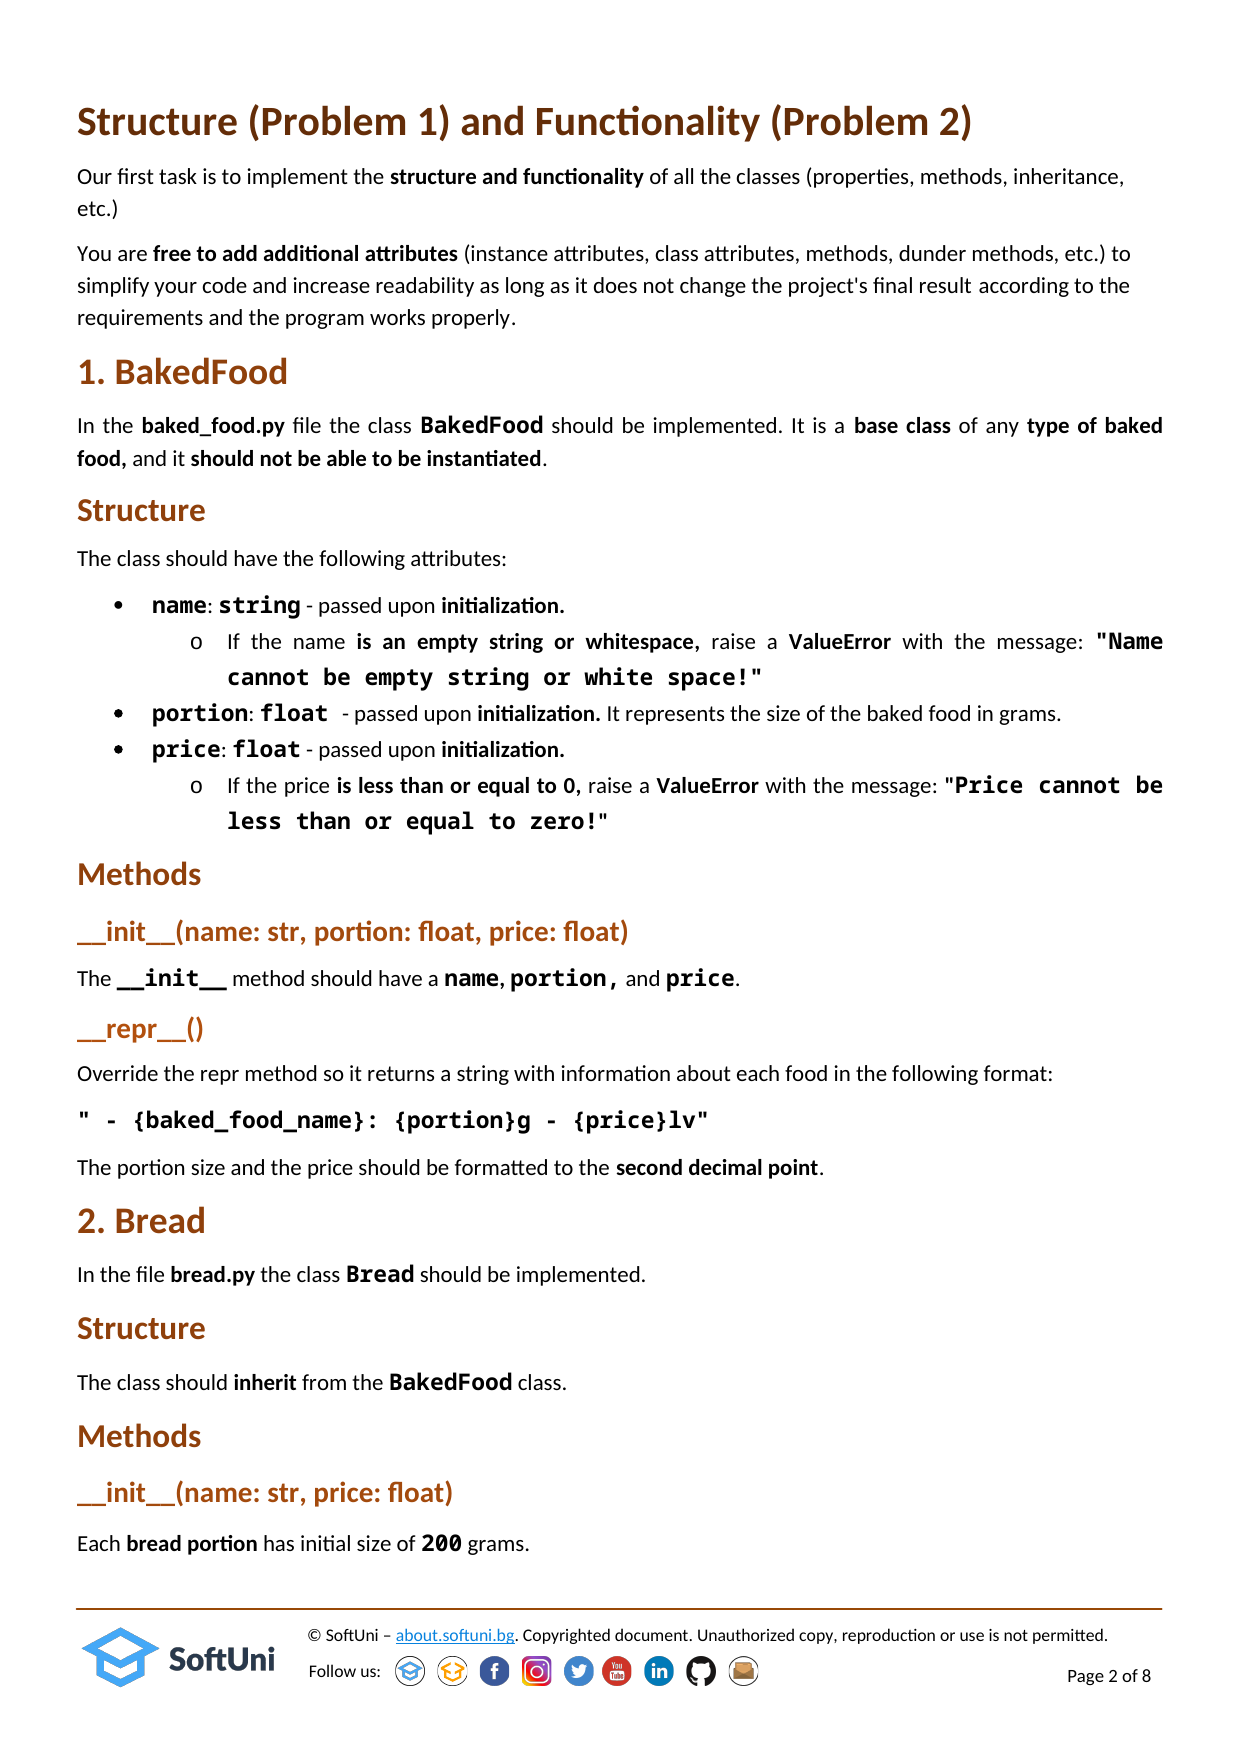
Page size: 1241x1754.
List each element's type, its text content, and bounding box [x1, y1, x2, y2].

picture [75, 1621, 281, 1693]
picture [658, 1668, 667, 1678]
subtitle Bread [77, 1197, 1163, 1243]
subtitle Structure [77, 489, 1163, 530]
picture [686, 1656, 716, 1686]
subtitle Structure (Problem 1) and Functionality (Problem 2) [77, 95, 1163, 146]
text " - {baked_food_name}: {portion}g - {price}lv" [77, 1104, 1163, 1136]
picture [644, 1677, 653, 1686]
list name: string - passed upon initialization. [114, 589, 1163, 620]
picture [479, 1656, 510, 1686]
text Override the repr method so it returns a string with information about each food in the following format: [77, 1059, 1163, 1088]
text __init__(name: str, price: float) [77, 1474, 1163, 1509]
text The portion size and the price should be formatted to the second decimal point. [77, 1153, 1163, 1181]
picture [644, 1656, 653, 1665]
picture [665, 1677, 674, 1686]
text In the file bread.py the class Bread should be implemented. [77, 1258, 1163, 1290]
list If the price is less than or equal to 0, raise a ValueError with the message: "Price cannot be less than or equal to zero!" [189, 769, 1163, 836]
picture [522, 1656, 552, 1686]
text __repr__() [77, 1010, 1163, 1046]
list price: float - passed upon initialization. [114, 733, 1163, 764]
text Methods [77, 1414, 1163, 1455]
text Structure [77, 1307, 1163, 1348]
list portion: float - passed upon initialization. It represents the size of the baked food in grams. [114, 697, 1163, 728]
text You are free to add additional attributes (instance attributes, class attributes, methods, dunder methods, etc.) to simplify your code and increase readability as long as it does not change the project's final result according to the requirements and the program works properly. [77, 239, 1163, 331]
picture [665, 1656, 674, 1665]
text The __init__ method should have a name, portion, and price. [77, 962, 1163, 993]
text In the baked_food.py file the class BakedFood should be implemented. It is a base class of any type of baked food, and it should not be able to be instantiated. [77, 409, 1163, 473]
text Our first task is to implement the structure and functionality of all the classes (properties, methods, inheritance, etc.) [77, 162, 1163, 222]
text Еach bread portion has initial size of 200 grams. [77, 1527, 1163, 1558]
picture [602, 1656, 632, 1686]
subtitle __init__(name: str, portion: float, price: float) [77, 913, 1163, 948]
picture [395, 1656, 425, 1686]
picture [728, 1656, 759, 1686]
text The class should have the following attributes: [77, 544, 1163, 572]
picture [564, 1656, 594, 1686]
list If the name is an empty string or whitespace, raise a ValueError with the message: "Name cannot be empty string or white space!" [189, 625, 1163, 692]
subtitle BakedFood [77, 348, 1163, 394]
picture [437, 1656, 468, 1686]
subtitle Methods [77, 853, 1163, 894]
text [77, 1366, 1163, 1397]
